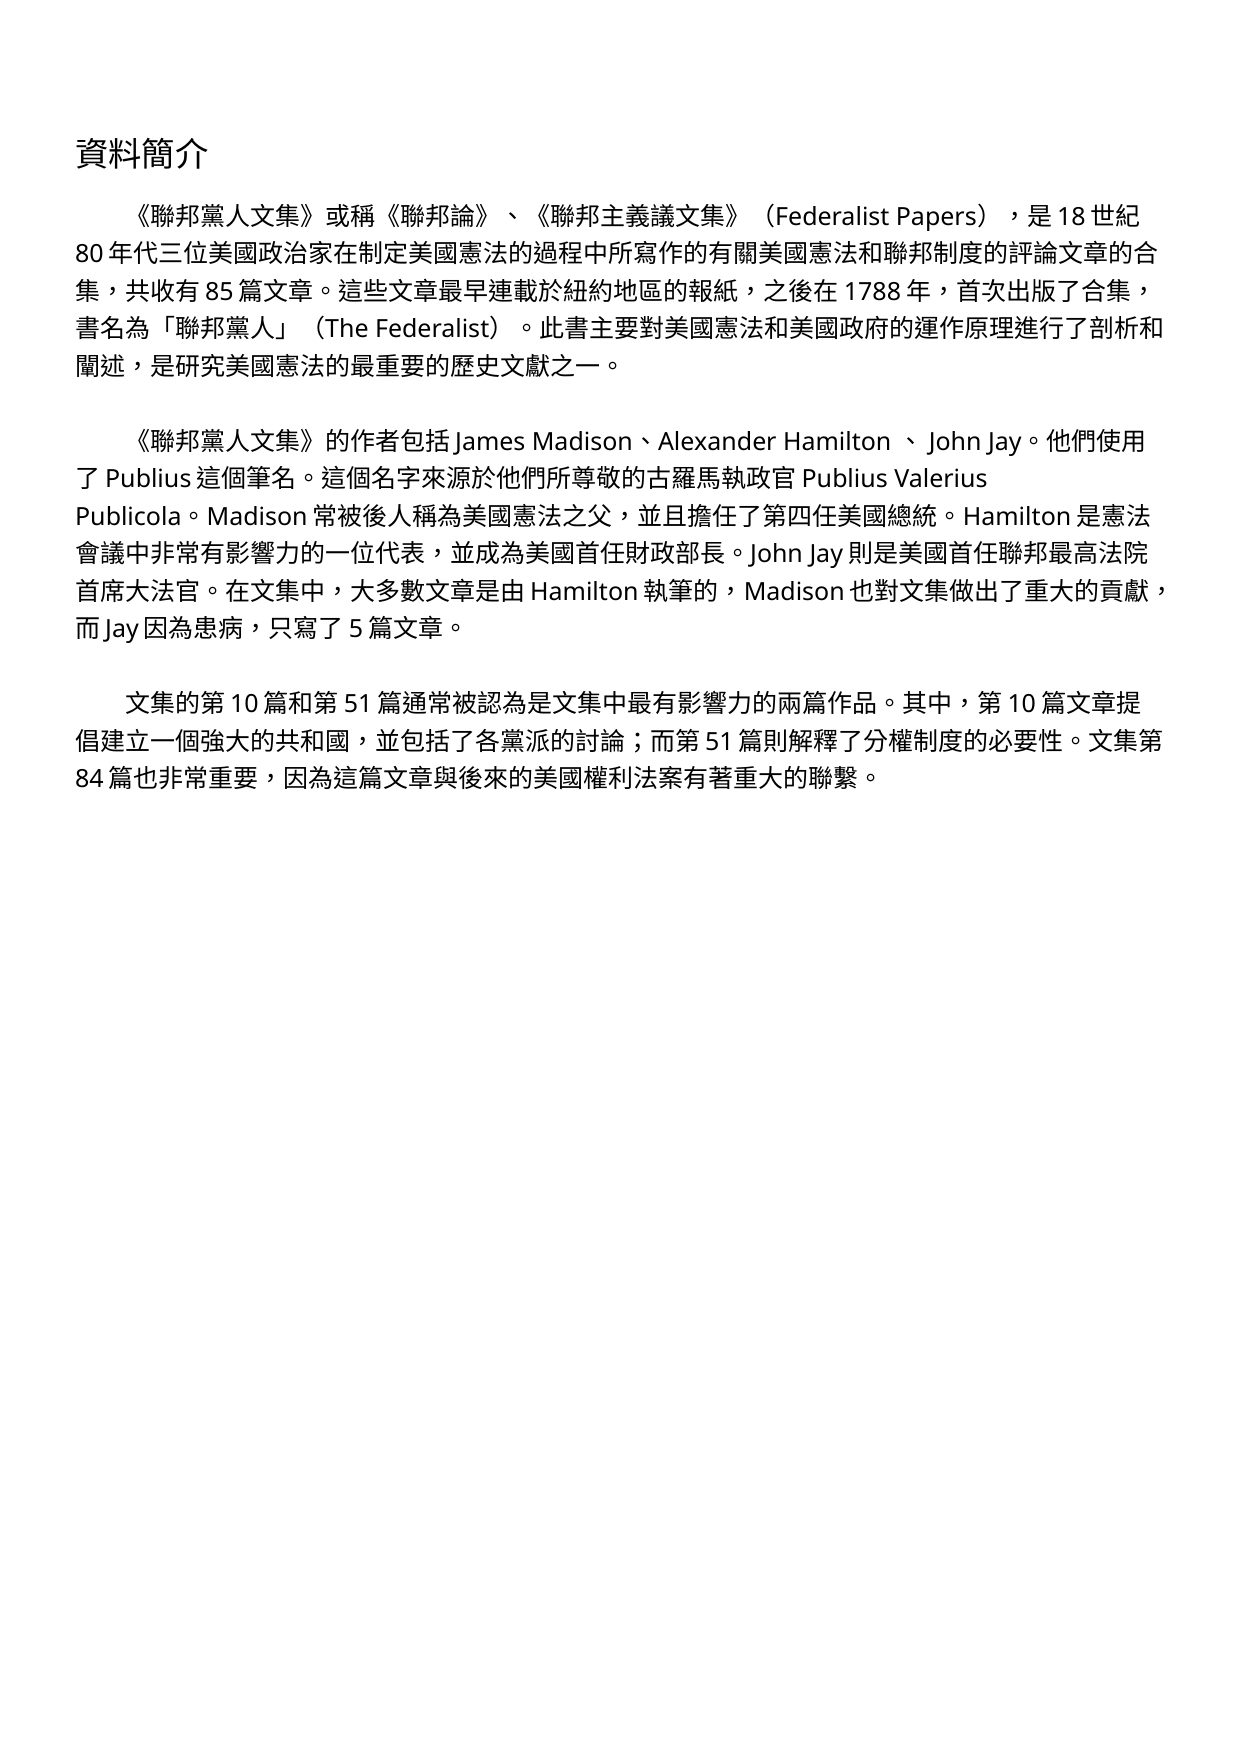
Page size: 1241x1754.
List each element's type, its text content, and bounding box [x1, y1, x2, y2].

text 《聯邦黨人文集》或稱《聯邦論》、《聯邦主義議文集》（Federalist Papers），是18世紀80年代三位美國政治家在制定美國憲法的過程中所寫作的有關美國憲法和聯邦制度的評論文章的合集，共收有85篇文章。這些文章最早連載於紐約地區的報紙，之後在1788年，首次出版了合集，書名為「聯邦黨人」（The Federalist）。此書主要對美國憲法和美國政府的運作原理進行了剖析和闡述，是研究美國憲法的最重要的歷史文獻之一。 [75, 196, 1165, 383]
title 資料簡介 [75, 114, 1165, 189]
text 文集的第10篇和第51篇通常被認為是文集中最有影響力的兩篇作品。其中，第10篇文章提倡建立一個強大的共和國，並包括了各黨派的討論；而第51篇則解釋了分權制度的必要性。文集第84篇也非常重要，因為這篇文章與後來的美國權利法案有著重大的聯繫。 [75, 683, 1165, 796]
text 《聯邦黨人文集》的作者包括James Madison、Alexander Hamilton 、 John Jay。他們使用了Publius這個筆名。這個名字來源於他們所尊敬的古羅馬執政官Publius Valerius Publicola。Madison常被後人稱為美國憲法之父，並且擔任了第四任美國總統。Hamilton是憲法會議中非常有影響力的一位代表，並成為美國首任財政部長。John Jay則是美國首任聯邦最高法院首席大法官。在文集中，大多數文章是由Hamilton執筆的，Madison也對文集做出了重大的貢獻，而Jay因為患病，只寫了5篇文章。 [75, 421, 1165, 646]
